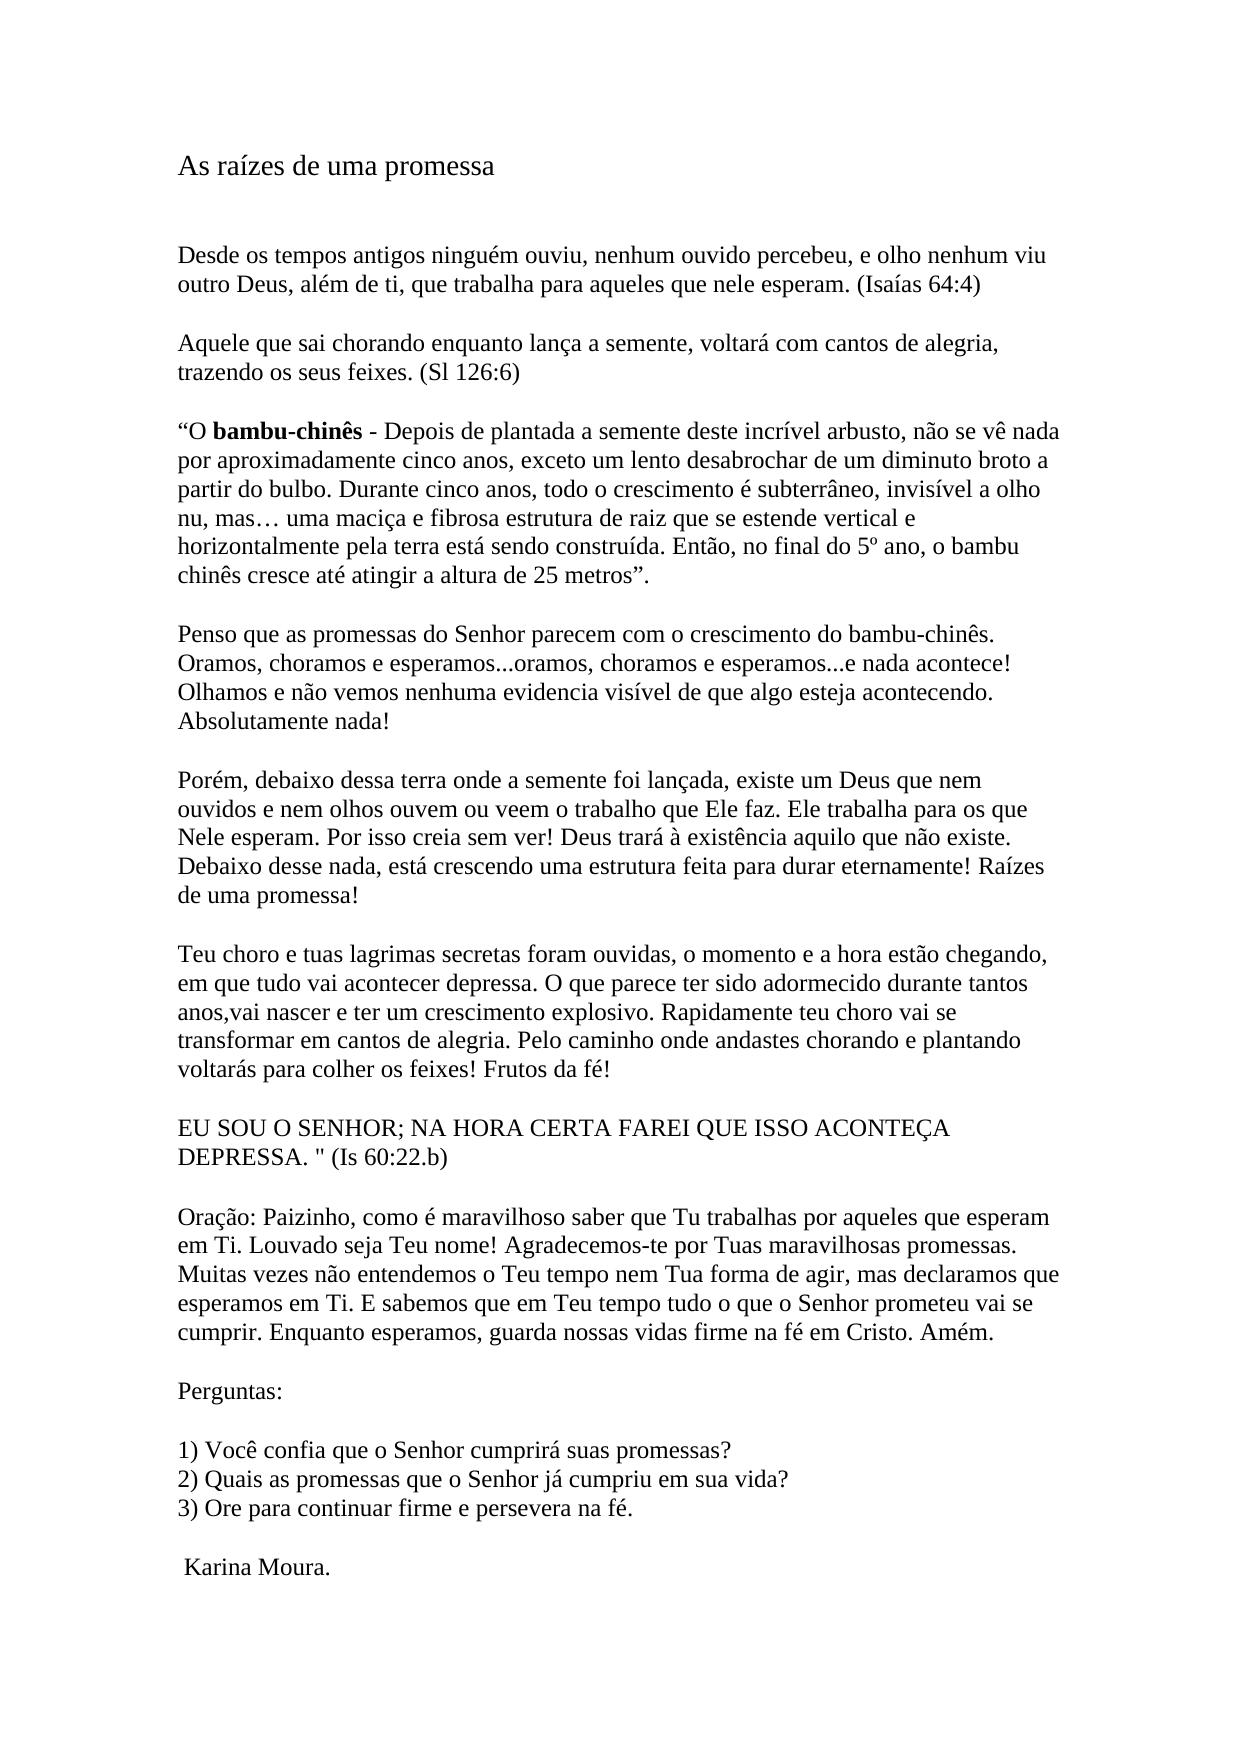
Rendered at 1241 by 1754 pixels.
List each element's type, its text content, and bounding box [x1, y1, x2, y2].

text 3) Ore para continuar firme e persevera na fé. [177, 1493, 1063, 1521]
text Perguntas: [177, 1376, 1063, 1404]
text 2) Quais as promessas que o Senhor já cumpriu em sua vida? [177, 1464, 1063, 1493]
text 1) Você confia que o Senhor cumprirá suas promessas? [177, 1435, 1063, 1464]
text Karina Moura. [177, 1552, 1063, 1581]
text EU SOU O SENHOR; NA HORA CERTA FAREI QUE ISSO ACONTEÇA DEPRESSA. " (Is 60:22.b) [177, 1113, 1063, 1171]
text Desde os tempos antigos ninguém ouviu, nenhum ouvido percebeu, e olho nenhum viu outro Deus, além de ti, que trabalha para aqueles que nele esperam. (Isaías 64:4) [177, 240, 1063, 298]
text “O bambu-chinês - Depois de plantada a semente deste incrível arbusto, não se vê nada por aproximadamente cinco anos, exceto um lento desabrochar de um diminuto broto a partir do bulbo. Durante cinco anos, todo o crescimento é subterrâneo, invisível a olho nu, mas… uma maciça e fibrosa estrutura de raiz que se estende vertical e horizontalmente pela terra está sendo construída. Então, no final do 5º ano, o bambu chinês cresce até atingir a altura de 25 metros”. [177, 416, 1063, 589]
text Penso que as promessas do Senhor parecem com o crescimento do bambu-chinês. Oramos, choramos e esperamos...oramos, choramos e esperamos...e nada acontece! Olhamos e não vemos nenhuma evidencia visível de que algo esteja acontecendo. Absolutamente nada! [177, 619, 1063, 734]
text Oração: Paizinho, como é maravilhoso saber que Tu trabalhas por aqueles que esperam em Ti. Louvado seja Teu nome! Agradecemos-te por Tuas maravilhosas promessas. Muitas vezes não entendemos o Teu tempo nem Tua forma de agir, mas declaramos que esperamos em Ti. E sabemos que em Teu tempo tudo o que o Senhor prometeu vai se cumprir. Enquanto esperamos, guarda nossas vidas firme na fé em Cristo. Amém. [177, 1202, 1063, 1345]
text As raízes de uma promessa [177, 148, 1063, 181]
text Teu choro e tuas lagrimas secretas foram ouvidas, o momento e a hora estão chegando, em que tudo vai acontecer depressa. O que parece ter sido adormecido durante tantos anos,vai nascer e ter um crescimento explosivo. Rapidamente teu choro vai se transformar em cantos de alegria. Pelo caminho onde andastes chorando e plantando voltarás para colher os feixes! Frutos da fé! [177, 939, 1063, 1083]
text Porém, debaixo dessa terra onde a semente foi lançada, existe um Deus que nem ouvidos e nem olhos ouvem ou veem o trabalho que Ele faz. Ele trabalha para os que Nele esperam. Por isso creia sem ver! Deus trará à existência aquilo que não existe. Debaixo desse nada, está crescendo uma estrutura feita para durar eternamente! Raízes de uma promessa! [177, 765, 1063, 909]
text Aquele que sai chorando enquanto lança a semente, voltará com cantos de alegria, trazendo os seus feixes. (Sl 126:6) [177, 328, 1063, 386]
